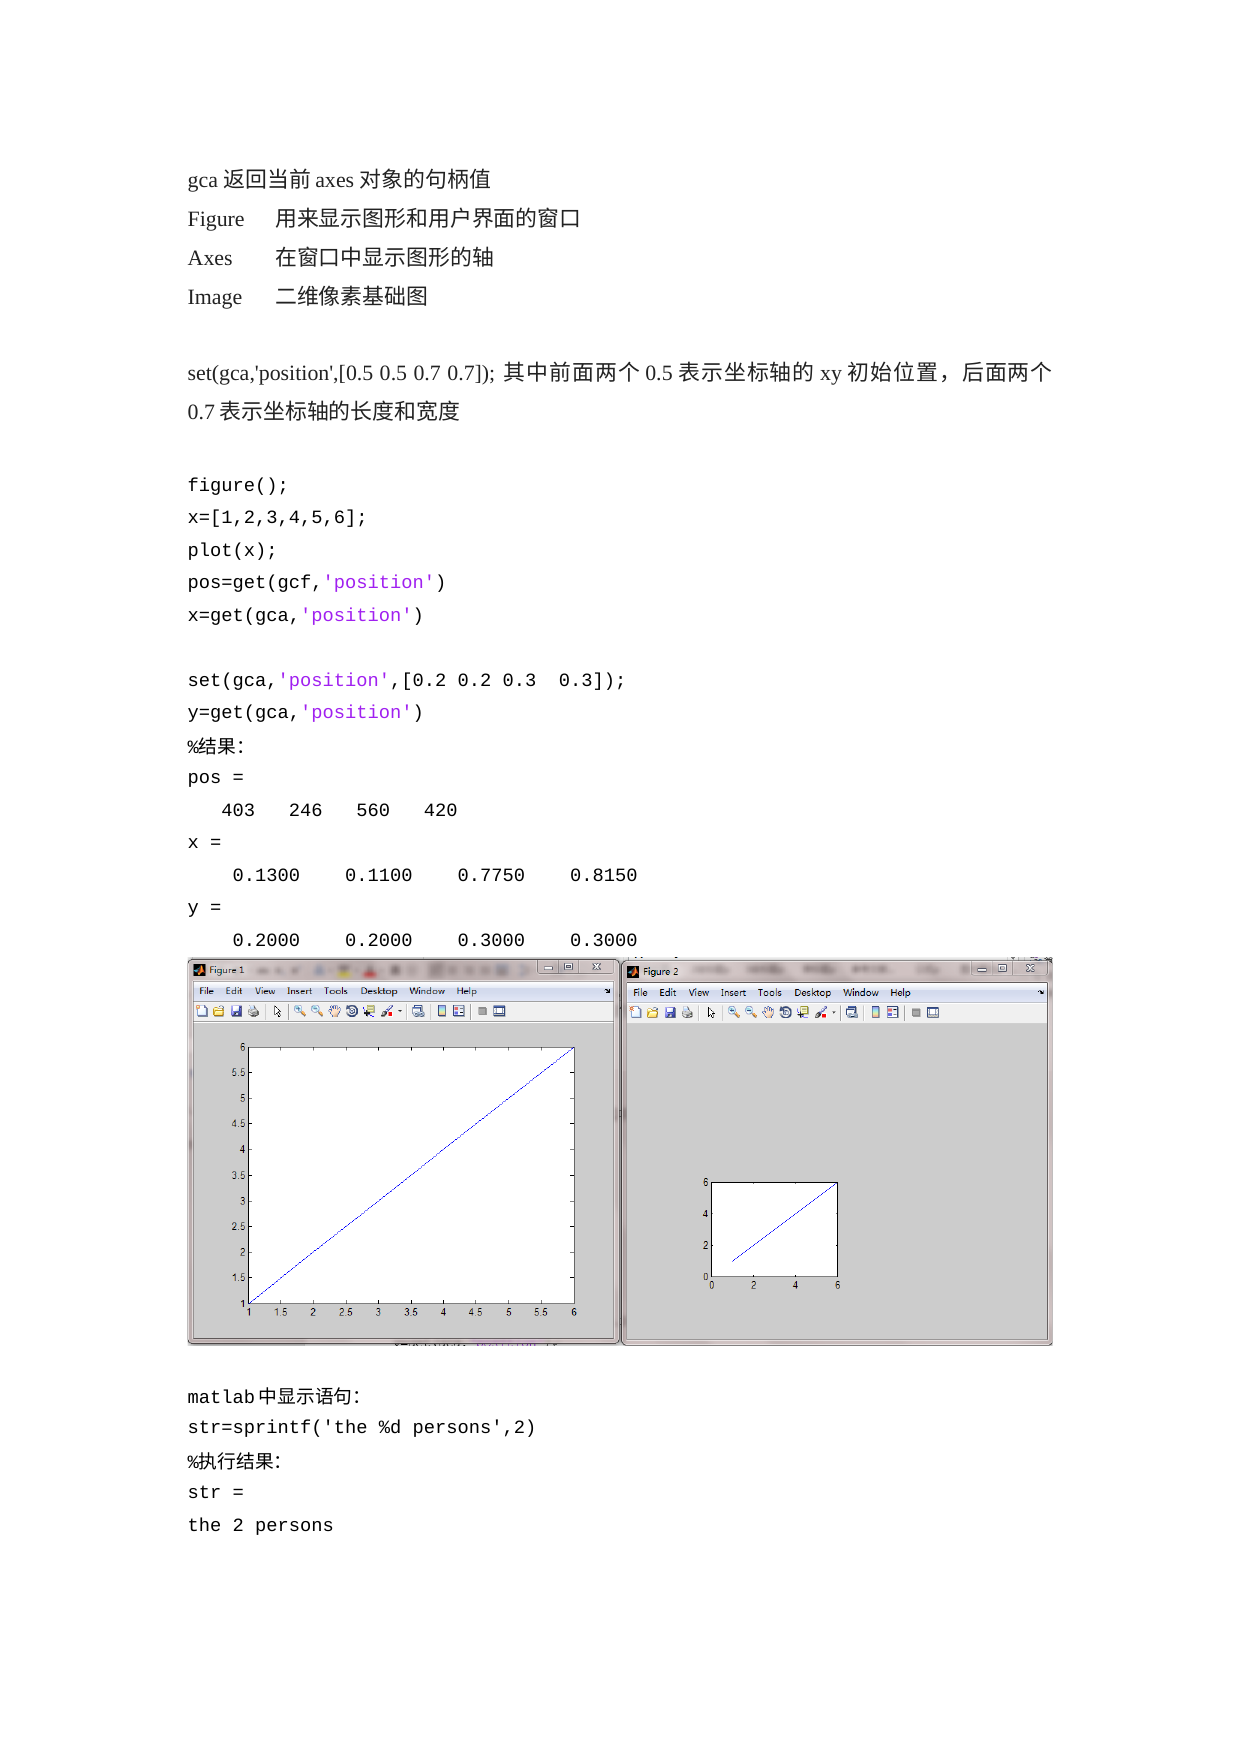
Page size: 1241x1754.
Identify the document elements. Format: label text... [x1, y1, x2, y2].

text the 2 persons [187, 1510, 1053, 1542]
text pos = [187, 762, 1053, 795]
text y=get(gca,'position') [187, 697, 1053, 730]
text str = [187, 1477, 1053, 1510]
text set(gca,'position',[0.2 0.2 0.3 0.3]); [187, 665, 1053, 697]
text x=[1,2,3,4,5,6]; [187, 502, 1053, 535]
picture [187, 957, 1053, 1346]
text Figure 用来显示图形和用户界面的窗口 [187, 201, 1053, 233]
text Axes 在窗口中显示图形的轴 [187, 239, 1053, 272]
text x=get(gca,'position') [187, 600, 1053, 632]
text 403 246 560 420 [187, 795, 1053, 827]
text plot(x); [187, 535, 1053, 567]
text x = [187, 827, 1053, 860]
text gca 返回当前axes 对象的句柄值 [187, 162, 1053, 194]
text set(gca,'position',[0.5 0.5 0.7 0.7]); 其中前面两个0.5表示坐标轴的xy初始位置，后面两个0.7表示坐标轴的长度和宽度 [187, 354, 1053, 426]
text matlab中显示语句： [187, 1380, 1053, 1412]
text Image 二维像素基础图 [187, 278, 1053, 311]
text y = [187, 892, 1053, 925]
text str=sprintf('the %d persons',2) [187, 1412, 1053, 1445]
text %结果： [187, 730, 1053, 762]
text figure(); [187, 470, 1053, 502]
text 0.1300 0.1100 0.7750 0.8150 [187, 860, 1053, 892]
text 0.2000 0.2000 0.3000 0.3000 [187, 925, 1053, 957]
text pos=get(gcf,'position') [187, 567, 1053, 600]
text %执行结果： [187, 1445, 1053, 1477]
